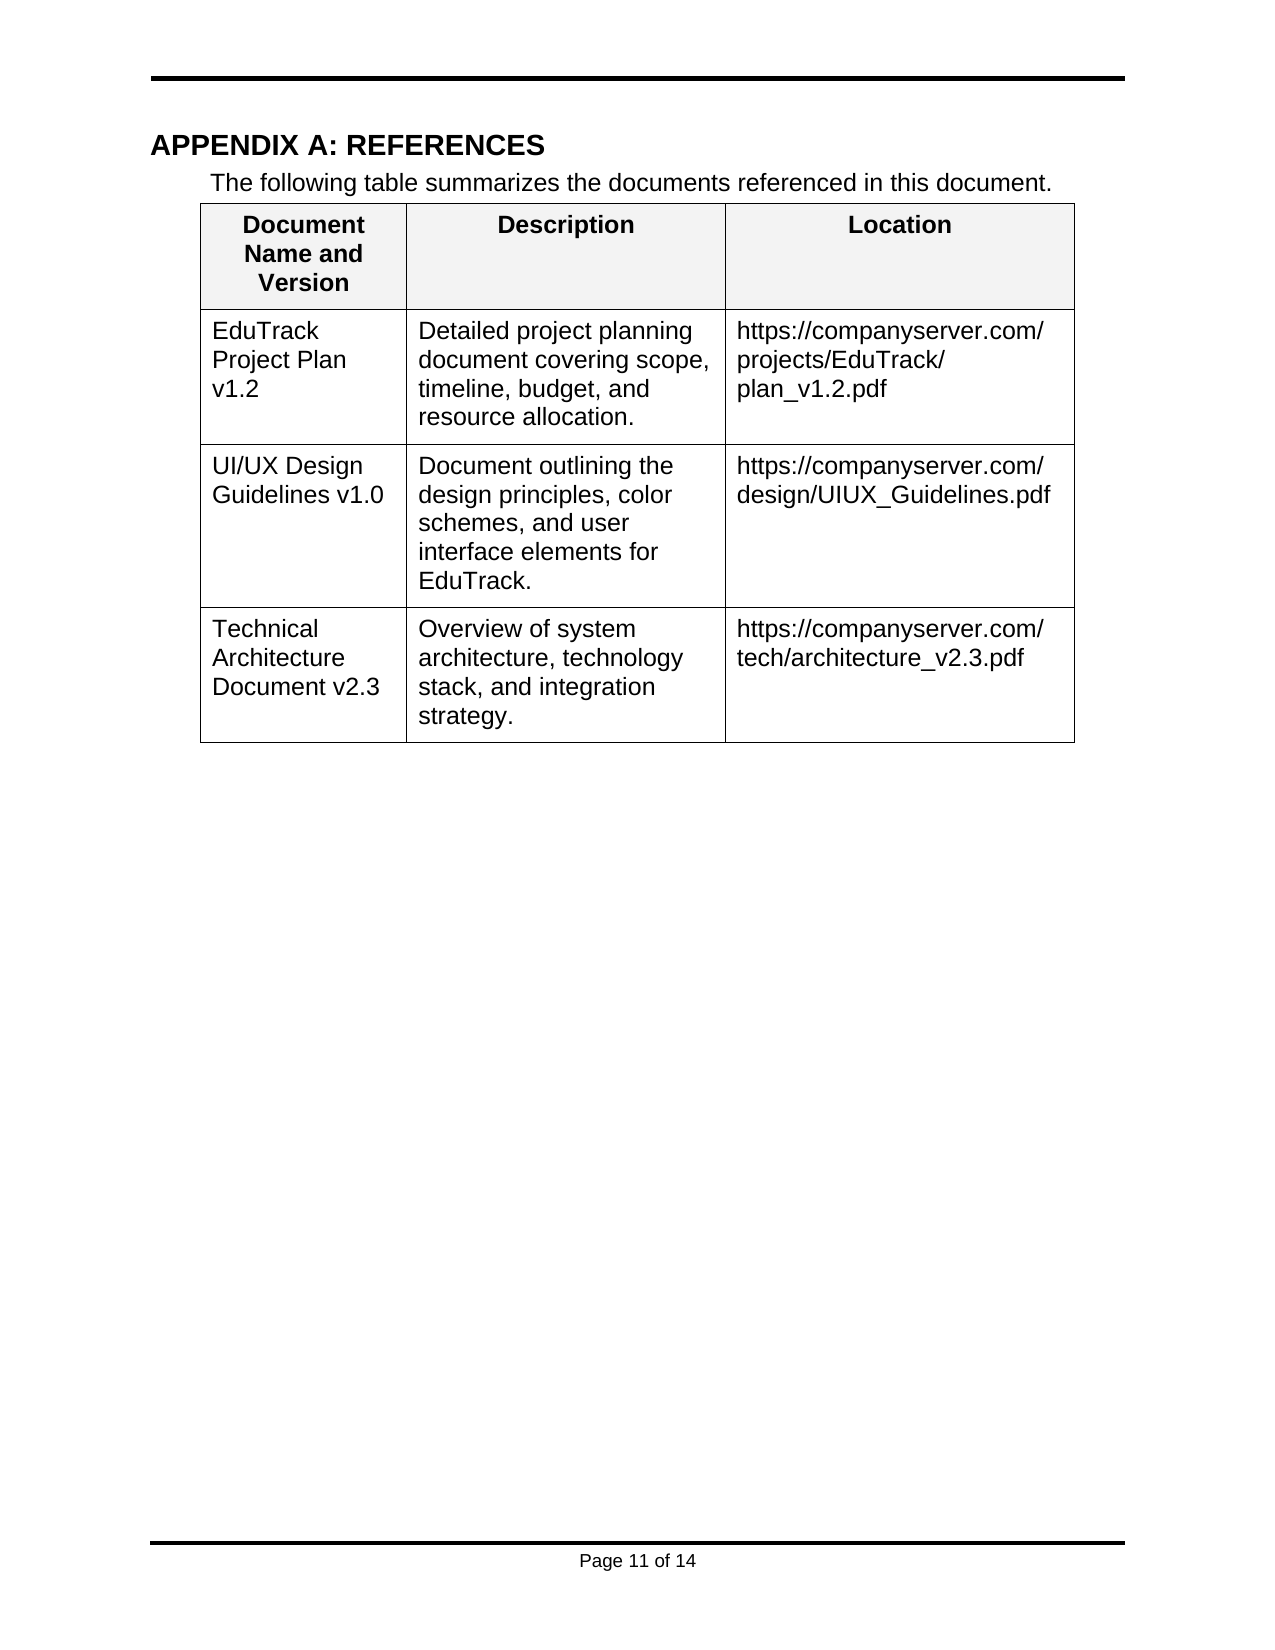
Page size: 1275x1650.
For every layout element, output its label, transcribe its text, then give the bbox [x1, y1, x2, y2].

table_header Location [726, 204, 1074, 309]
table_cell Overview of system architecture, technology stack, and integration strategy. [407, 608, 725, 742]
table_cell UI/UX Design Guidelines v1.0 [201, 445, 406, 607]
table_header Document Name and Version [201, 204, 406, 309]
table_cell https://companyserver.com/projects/EduTrack/plan_v1.2.pdf [726, 310, 1074, 444]
table_cell Technical Architecture Document v2.3 [201, 608, 406, 742]
text APPENDIX A: REFERENCES [150, 128, 1125, 162]
table_header Description [407, 204, 725, 309]
text The following table summarizes the documents referenced in this document. [210, 168, 1125, 197]
table_cell Detailed project planning document covering scope, timeline, budget, and resource allocation. [407, 310, 725, 444]
table_cell https://companyserver.com/tech/architecture_v2.3.pdf [726, 608, 1074, 742]
table_cell https://companyserver.com/design/UIUX_Guidelines.pdf [726, 445, 1074, 607]
table_cell EduTrack Project Plan v1.2 [201, 310, 406, 444]
table_cell Document outlining the design principles, color schemes, and user interface elements for EduTrack. [407, 445, 725, 607]
